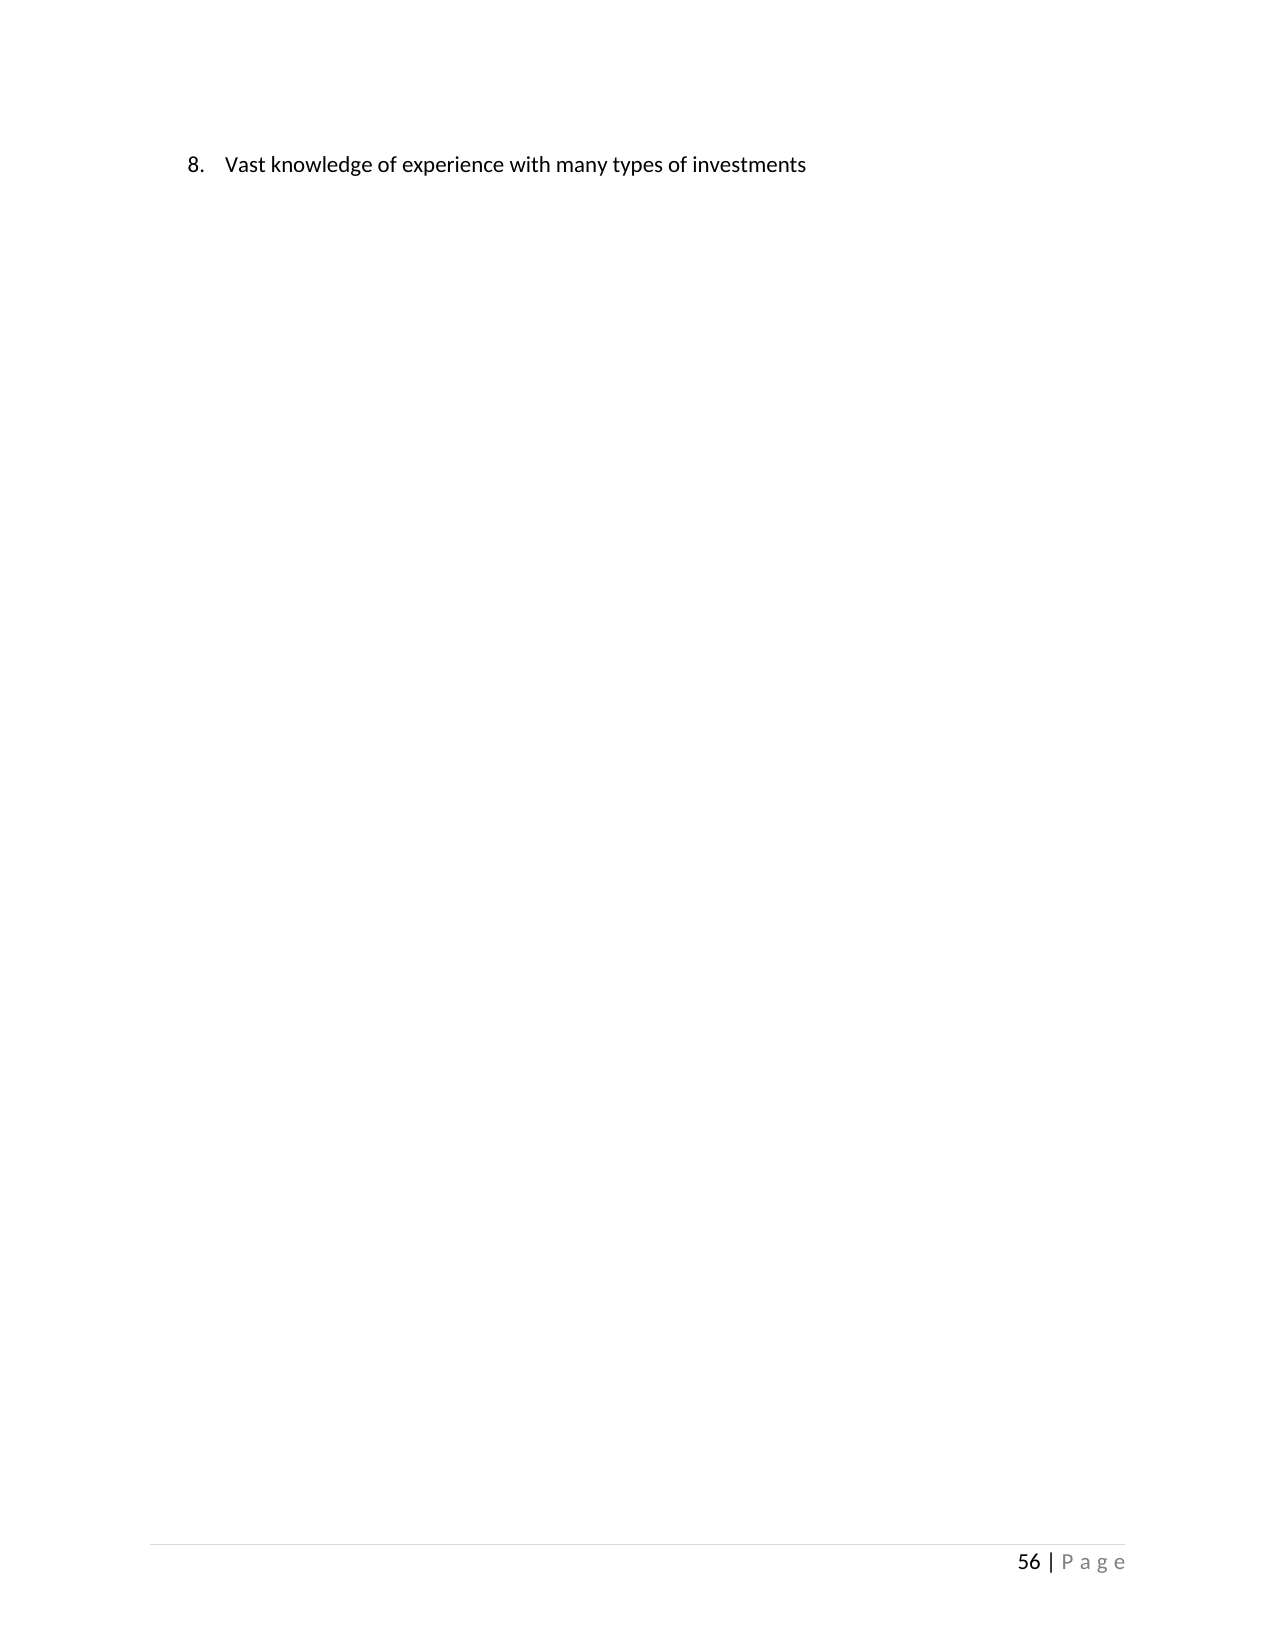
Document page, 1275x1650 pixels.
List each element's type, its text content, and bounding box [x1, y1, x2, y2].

list Vast knowledge of experience with many types of investments [187, 150, 1125, 178]
